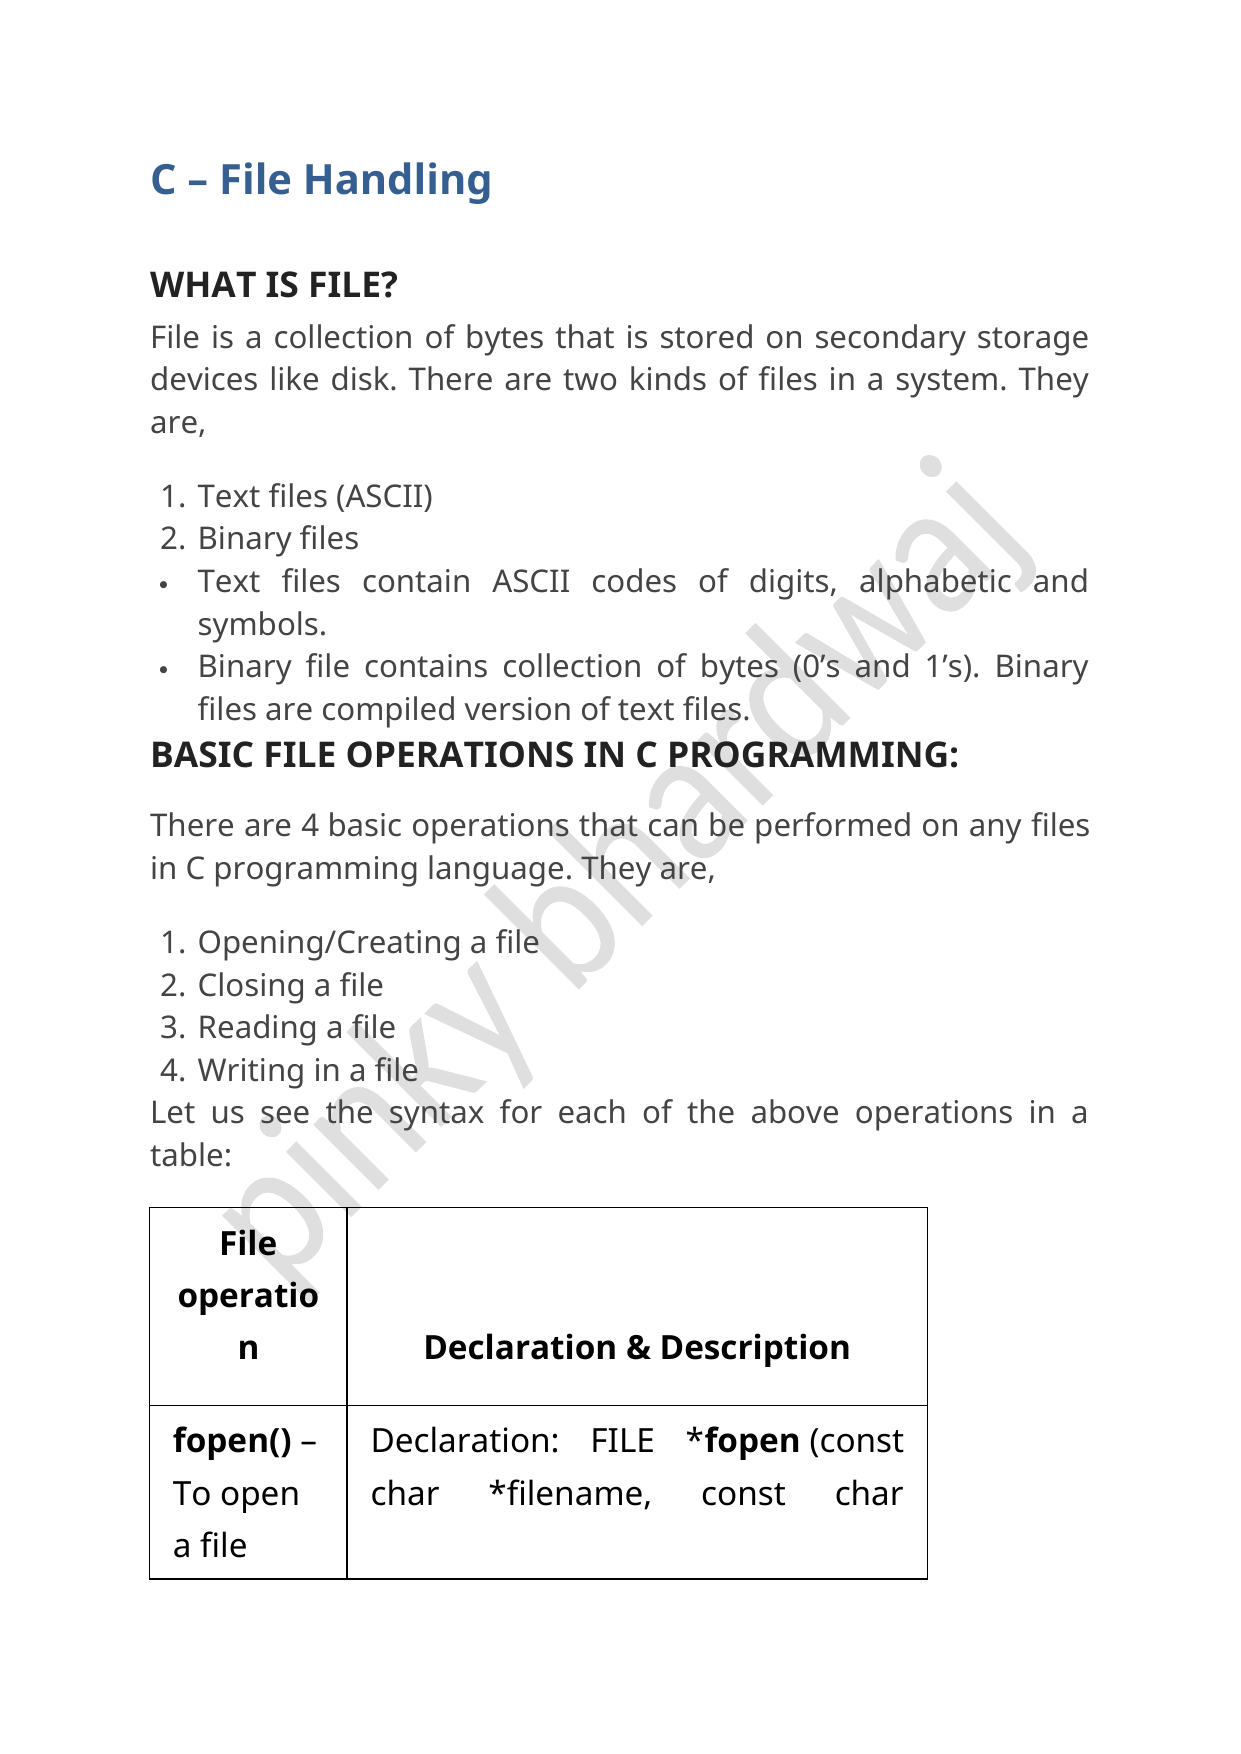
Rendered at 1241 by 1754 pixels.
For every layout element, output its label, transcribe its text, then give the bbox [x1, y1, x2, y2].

subtitle WHAT IS FILE? [150, 259, 1090, 307]
list Writing in a file [160, 1048, 1090, 1090]
text There are 4 basic operations that can be performed on any files in C programming language. They are, [150, 803, 1090, 889]
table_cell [348, 1406, 927, 1578]
table_header File operation [150, 1208, 346, 1405]
list Text files contain ASCII codes of digits, alphabetic and symbols. [160, 559, 1090, 644]
list Binary file contains collection of bytes (0’s and 1’s). Binary files are compiled version of text files. [160, 644, 1090, 729]
subtitle BASIC FILE OPERATIONS IN C PROGRAMMING: [150, 729, 1090, 777]
list Reading a file [160, 1005, 1090, 1048]
list Closing a file [160, 962, 1090, 1005]
table_header Declaration & Description [348, 1208, 927, 1405]
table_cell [150, 1406, 346, 1578]
list Text files (ASCII) [160, 474, 1090, 516]
text Let us see the syntax for each of the above operations in a table: [150, 1090, 1090, 1176]
subtitle C – File Handling [150, 150, 1090, 207]
text File is a collection of bytes that is stored on secondary storage devices like disk. There are two kinds of files in a system. They are, [150, 314, 1090, 442]
list Opening/Creating a file [160, 920, 1090, 962]
list Binary files [160, 516, 1090, 559]
